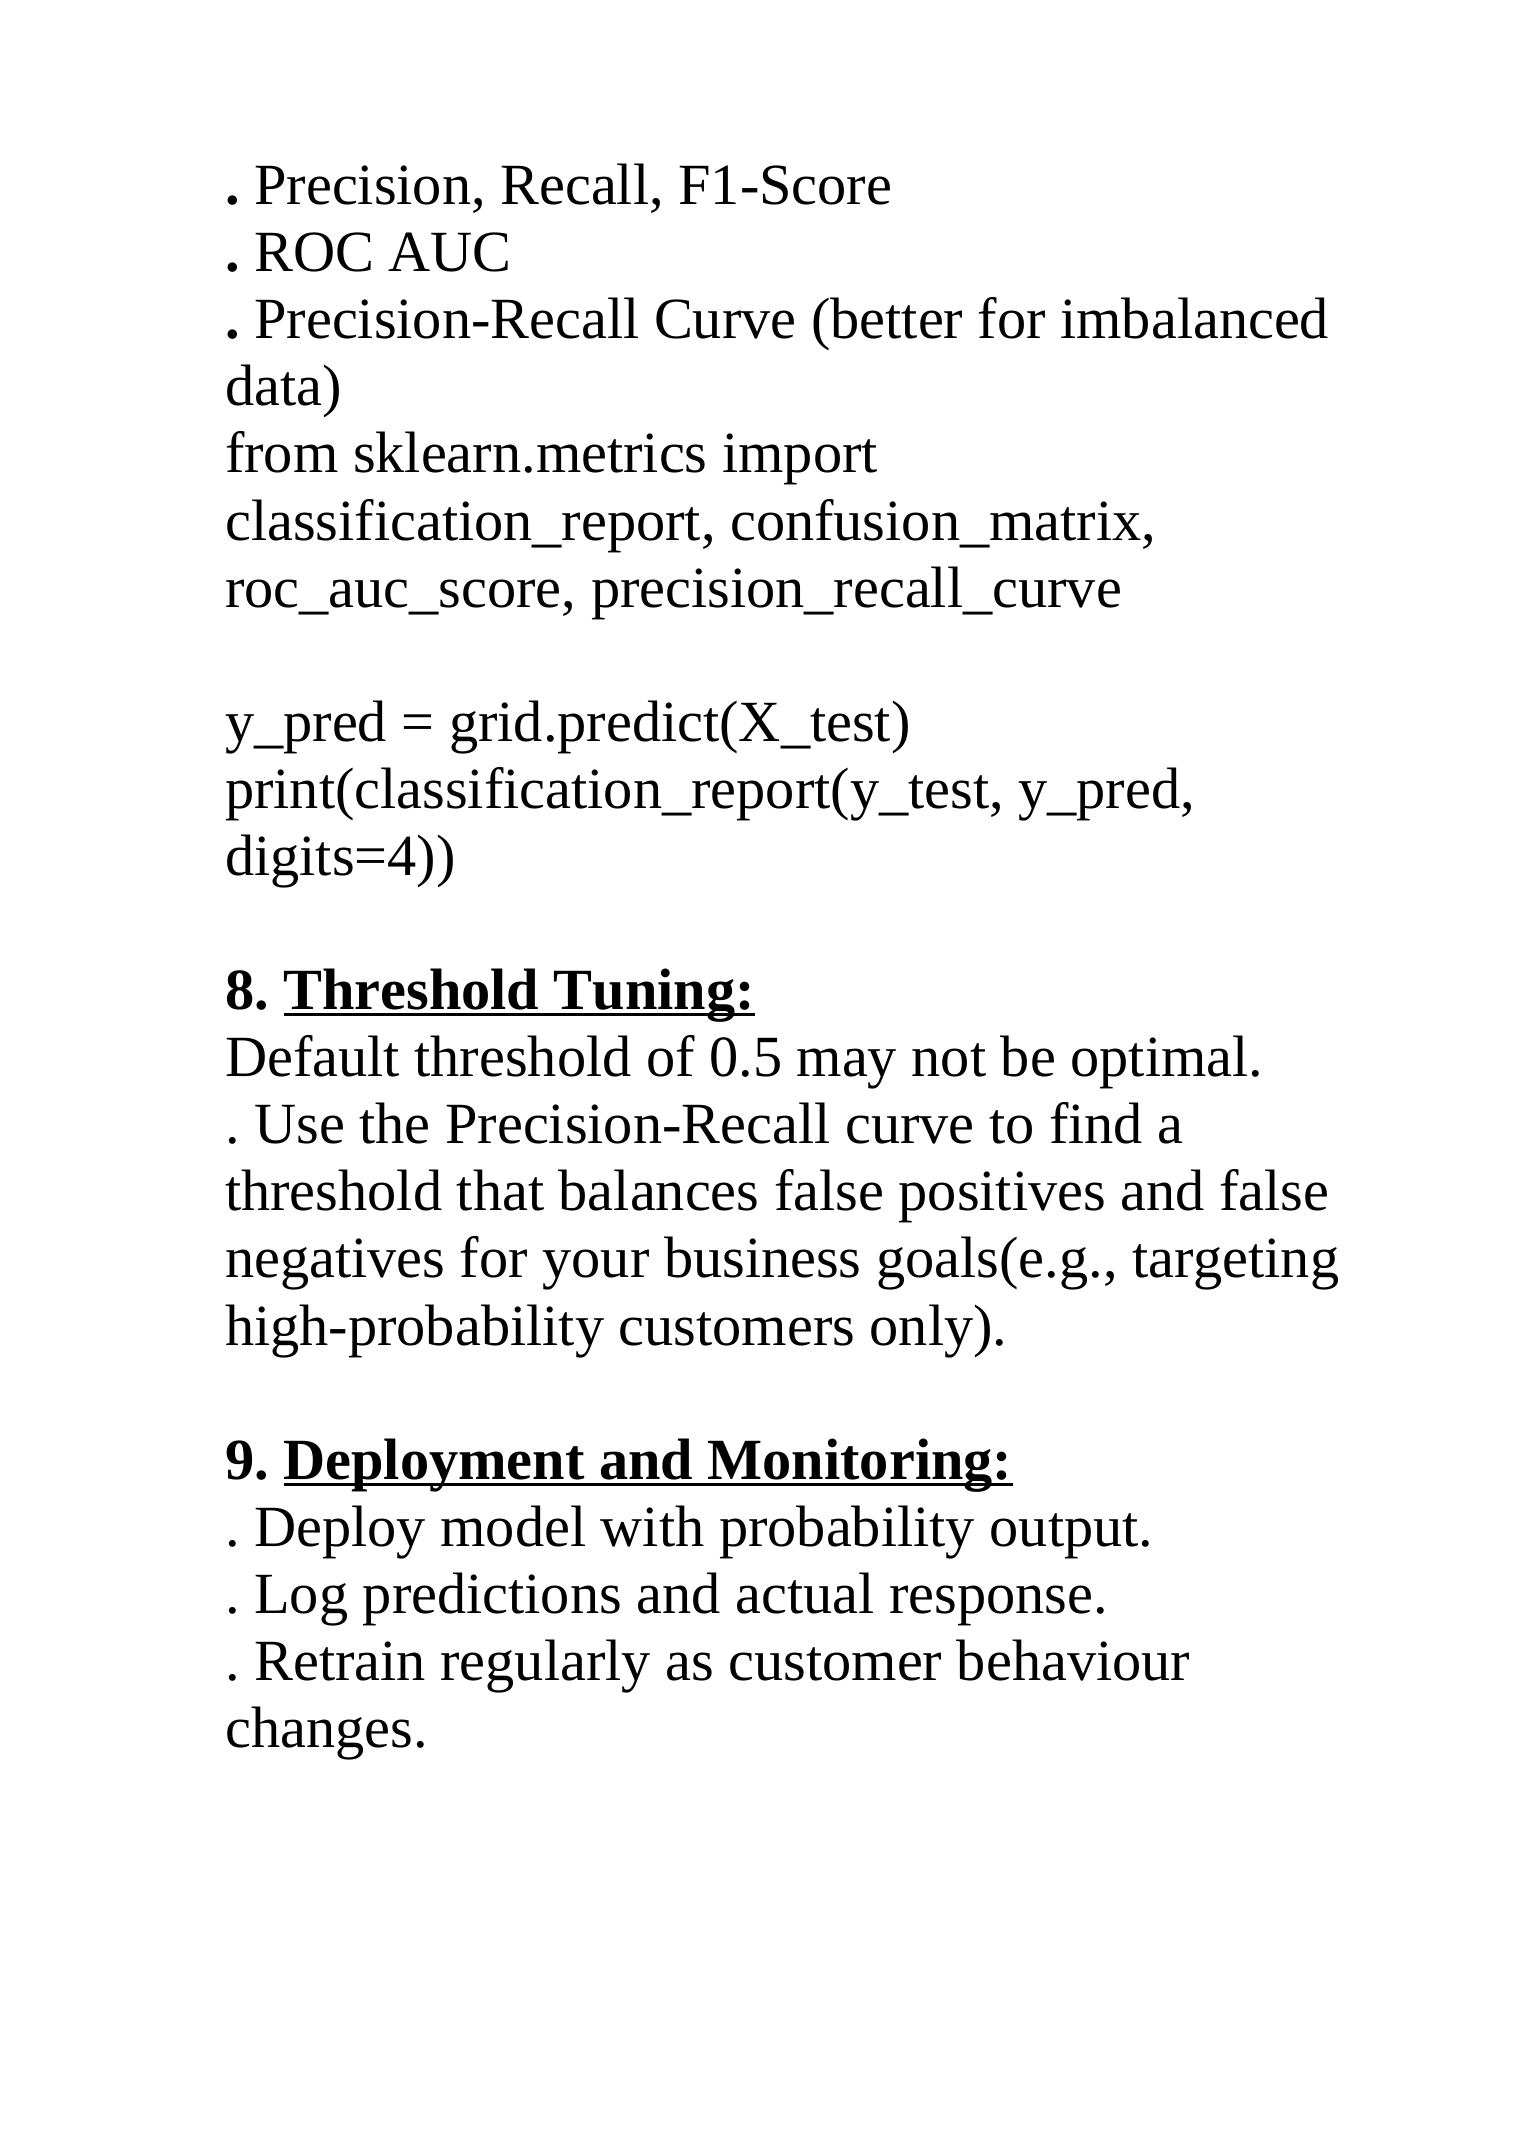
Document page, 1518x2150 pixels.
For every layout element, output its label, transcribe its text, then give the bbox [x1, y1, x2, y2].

list Default threshold of 0.5 may not be optimal. [225, 1022, 1368, 1089]
list . Precision-Recall Curve (better for imbalanced data) [225, 284, 1368, 418]
list . Deploy model with probability output. [225, 1492, 1368, 1559]
list from sklearn.metrics import classification_report, confusion_matrix, roc_auc_score, precision_recall_curve [225, 418, 1368, 619]
list print(classification_report(y_test, y_pred, digits=4)) [225, 754, 1368, 888]
list . Log predictions and actual response. [225, 1559, 1368, 1626]
list 9. Deployment and Monitoring: [225, 1424, 1368, 1492]
list 8. Threshold Tuning: [225, 955, 1368, 1022]
list . Precision, Recall, F1-Score [225, 150, 1368, 217]
list . ROC AUC [225, 217, 1368, 284]
list . Use the Precision-Recall curve to find a threshold that balances false positives and false negatives for your business goals(e.g., targeting high-probability customers only). [225, 1089, 1368, 1357]
list y_pred = grid.predict(X_test) [225, 687, 1368, 754]
list . Retrain regularly as customer behaviour changes. [225, 1626, 1368, 1760]
